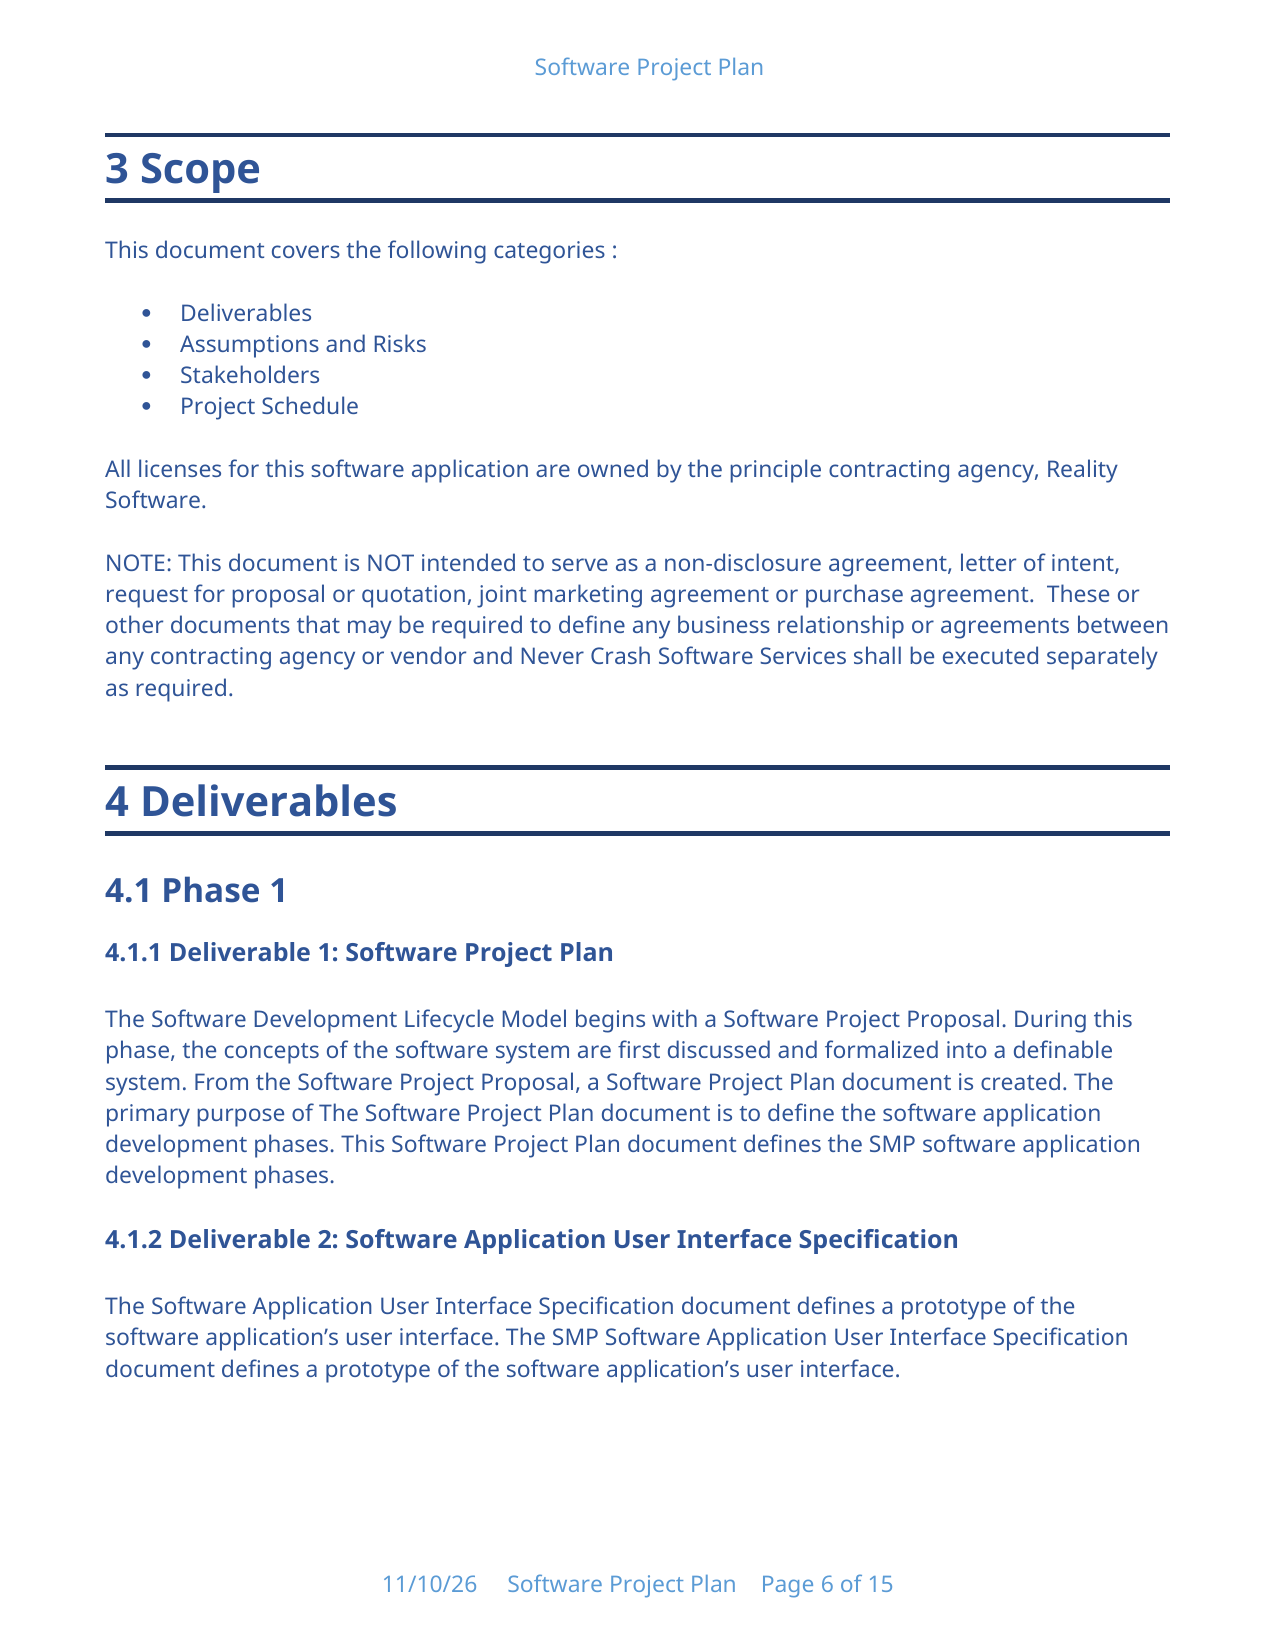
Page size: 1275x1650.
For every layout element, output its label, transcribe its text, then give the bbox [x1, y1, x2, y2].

list Deliverables [142, 297, 1170, 328]
text The Software Development Lifecycle Model begins with a Software Project Proposal. During this phase, the concepts of the software system are first discussed and formalized into a definable system. From the Software Project Proposal, a Software Project Plan document is created. The primary purpose of The Software Project Plan document is to define the software application development phases. This Software Project Plan document defines the SMP software application development phases. [105, 1003, 1170, 1191]
text This document covers the following categories : [105, 234, 1170, 265]
subtitle Scope [105, 137, 1170, 198]
text NOTE: This document is NOT intended to serve as a non-disclosure agreement, letter of intent, request for proposal or quotation, joint marketing agreement or purchase agreement. These or other documents that may be required to define any business relationship or agreements between any contracting agency or vendor and Never Crash Software Services shall be executed separately as required. [105, 547, 1170, 703]
subtitle Deliverable 2: Software Application User Interface Specification [105, 1222, 1170, 1256]
subtitle Phase 1 [105, 867, 1170, 912]
list Stakeholders [142, 359, 1170, 390]
subtitle Deliverables [105, 770, 1170, 831]
list Project Schedule [142, 390, 1170, 422]
list Assumptions and Risks [142, 328, 1170, 359]
text All licenses for this software application are owned by the principle contracting agency, Reality Software. [105, 453, 1170, 515]
text The Software Application User Interface Specification document defines a prototype of the software application’s user interface. The SMP Software Application User Interface Specification document defines a prototype of the software application’s user interface. [105, 1290, 1170, 1384]
subtitle Deliverable 1: Software Project Plan [105, 935, 1170, 969]
